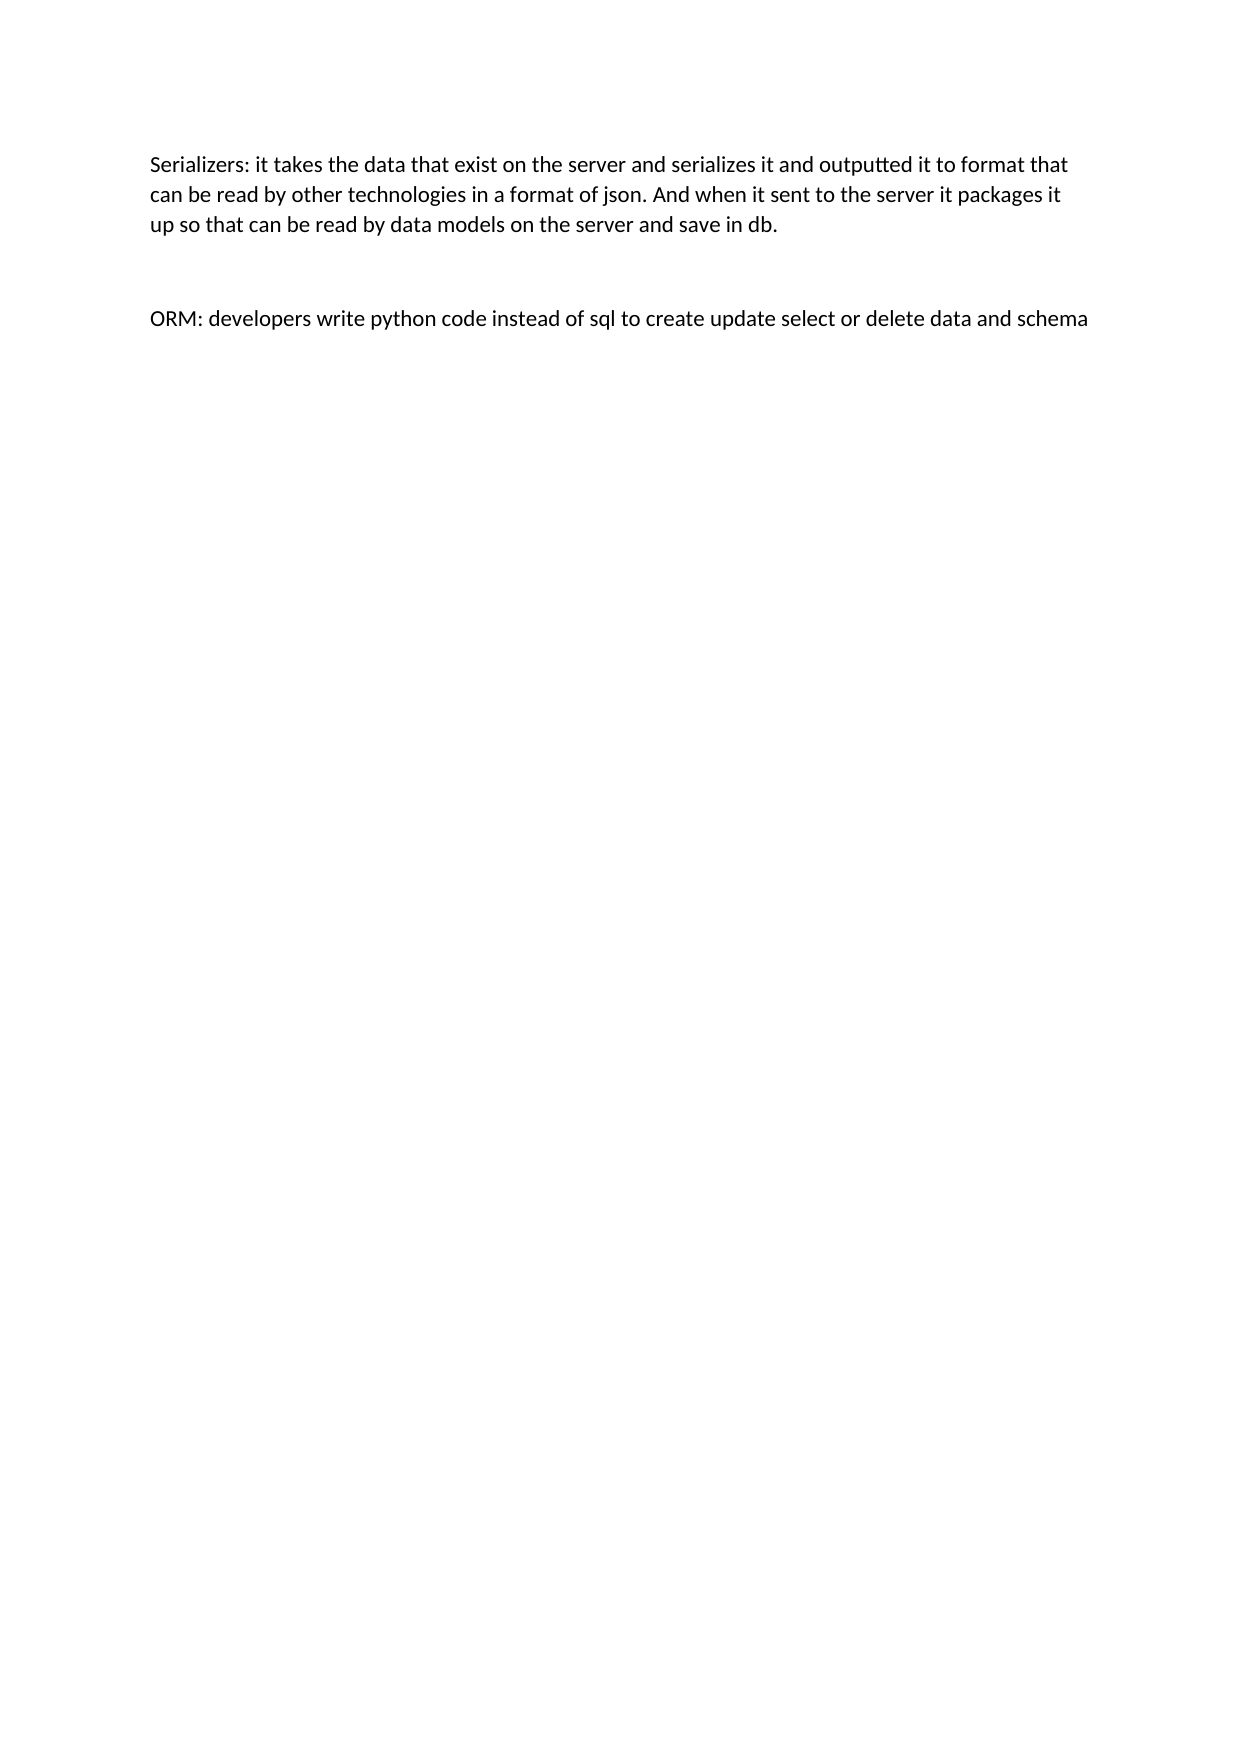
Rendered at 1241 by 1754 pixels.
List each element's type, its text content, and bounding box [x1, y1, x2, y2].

text ORM: developers write python code instead of sql to create update select or delete data and schema [150, 304, 1090, 332]
text Serializers: it takes the data that exist on the server and serializes it and outputted it to format that can be read by other technologies in a format of json. And when it sent to the server it packages it up so that can be read by data models on the server and save in db. [150, 150, 1090, 238]
